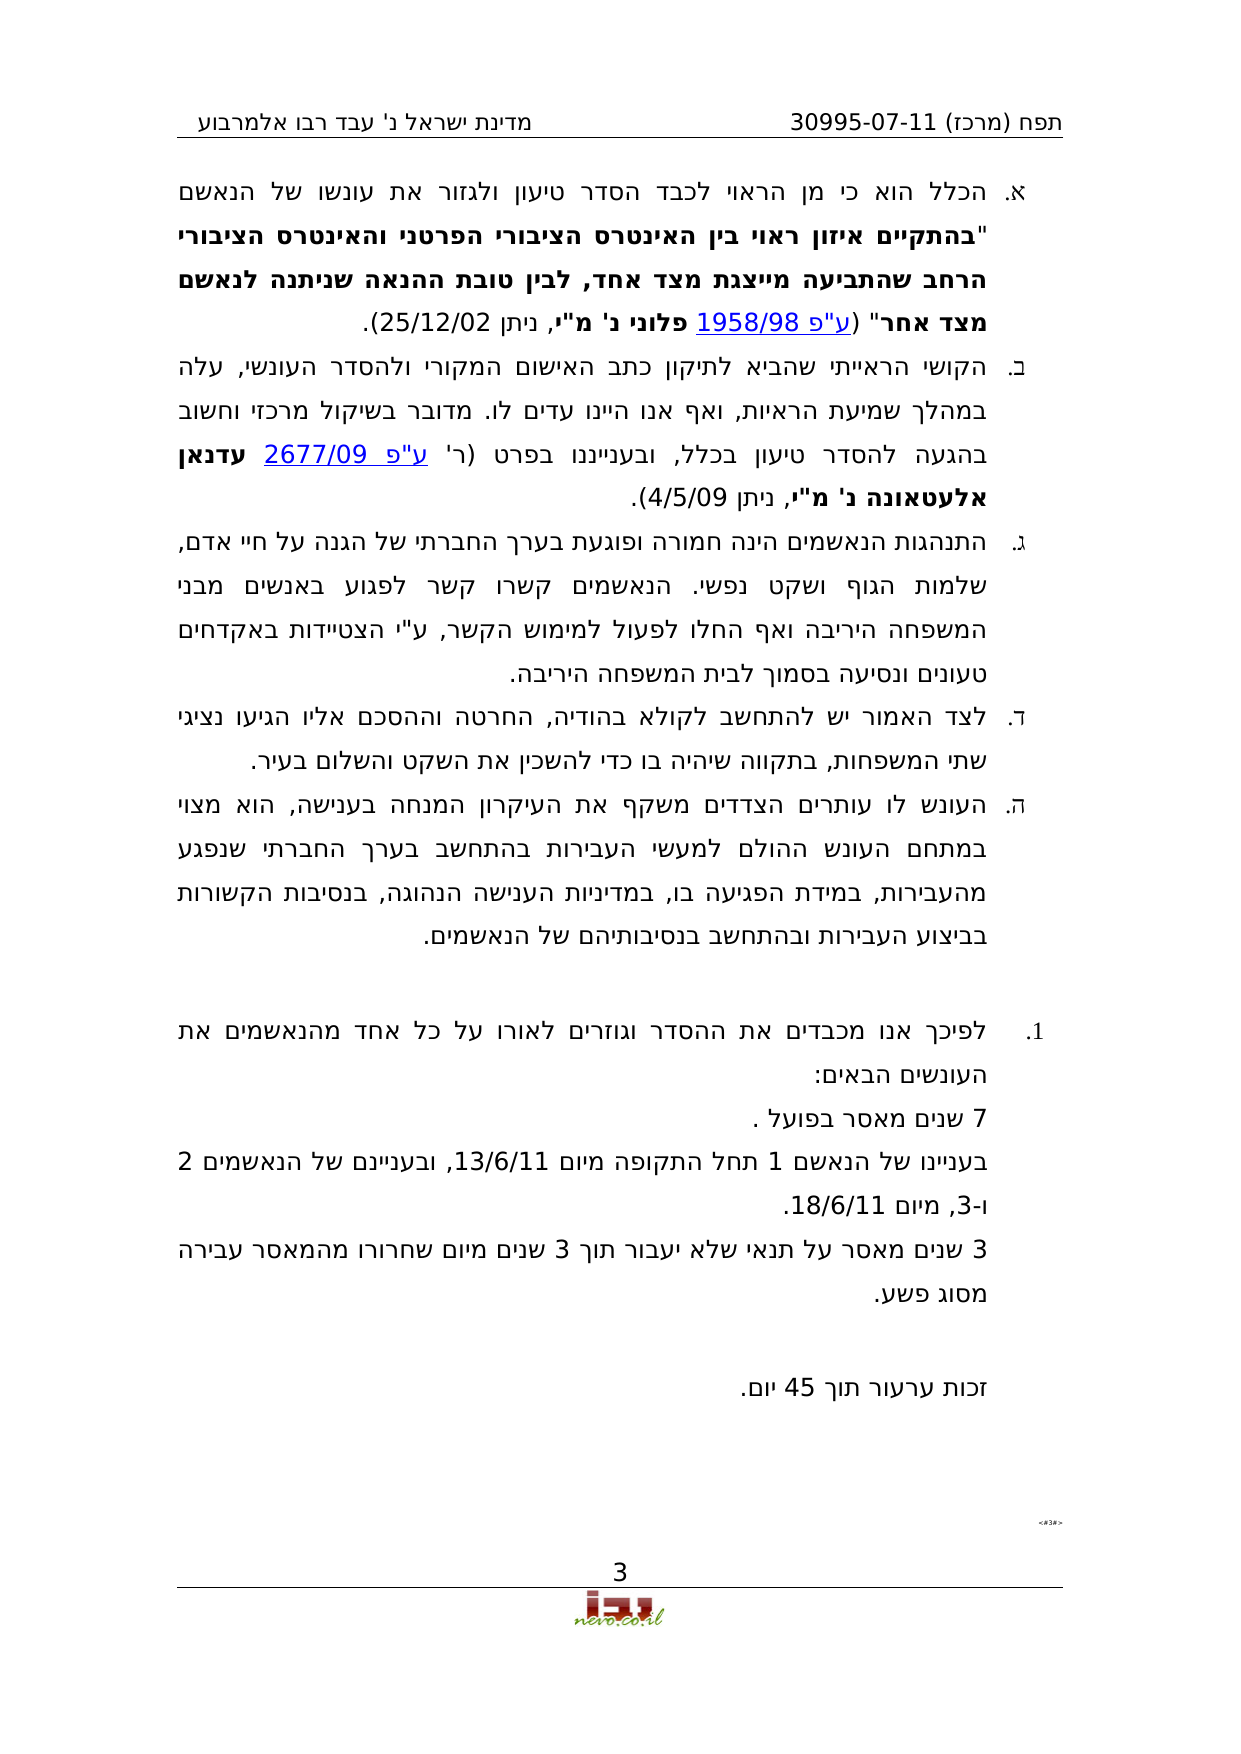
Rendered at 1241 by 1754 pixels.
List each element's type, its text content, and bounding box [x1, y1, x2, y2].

list התנהגות הנאשמים הינה חמורה ופוגעת בערך החברתי של הגנה על חיי אדם, שלמות הגוף ושקט נפשי. הנאשמים קשרו קשר לפגוע באנשים מבני המשפחה היריבה ואף החלו לפעול למימוש הקשר, ע"י הצטיידות באקדחים טעונים ונסיעה בסמוך לבית המשפחה היריבה. [177, 527, 1026, 688]
list לפיכך אנו מכבדים את ההסדר וגוזרים לאורו על כל אחד מהנאשמים את העונשים הבאים: [177, 1016, 1026, 1089]
picture [574, 1590, 666, 1627]
list הקושי הראייתי שהביא לתיקון כתב האישום המקורי ולהסדר העונשי, עלה במהלך שמיעת הראיות, ואף אנו היינו עדים לו. מדובר בשיקול מרכזי וחשוב בהגעה להסדר טיעון בכלל, ובענייננו בפרט (ר' ע"פ 2677/09 עדנאן אלעטאונה נ' מ"י, ניתן 4/5/09). [177, 352, 1026, 513]
list לצד האמור יש להתחשב לקולא בהודיה, החרטה וההסכם אליו הגיעו נציגי שתי המשפחות, בתקווה שיהיה בו כדי להשכין את השקט והשלום בעיר. [177, 702, 1026, 776]
list הכלל הוא כי מן הראוי לכבד הסדר טיעון ולגזור את עונשו של הנאשם "בהתקיים איזון ראוי בין האינטרס הציבורי הפרטני והאינטרס הציבורי הרחב שהתביעה מייצגת מצד אחד, לבין טובת ההנאה שניתנה לנאשם מצד אחר" (ע"פ 1958/98 פלוני נ' מ"י, ניתן 25/12/02). [177, 177, 1026, 338]
text זכות ערעור תוך 45 יום. [177, 1374, 988, 1403]
text בעניינו של הנאשם 1 תחל התקופה מיום 13/6/11, ובעניינם של הנאשמים 2 ו-3, מיום 18/6/11. [177, 1148, 988, 1221]
text 7 שנים מאסר בפועל . [177, 1104, 988, 1133]
text 3 שנים מאסר על תנאי שלא יעבור תוך 3 שנים מיום שחרורו מהמאסר עבירה מסוג פשע. [177, 1235, 988, 1308]
list העונש לו עותרים הצדדים משקף את העיקרון המנחה בענישה, הוא מצוי במתחם העונש ההולם למעשי העבירות בהתחשב בערך החברתי שנפגע מהעבירות, במידת הפגיעה בו, במדיניות הענישה הנהוגה, בנסיבות הקשורות בביצוע העבירות ובהתחשב בנסיבותיהם של הנאשמים. [177, 790, 1026, 951]
